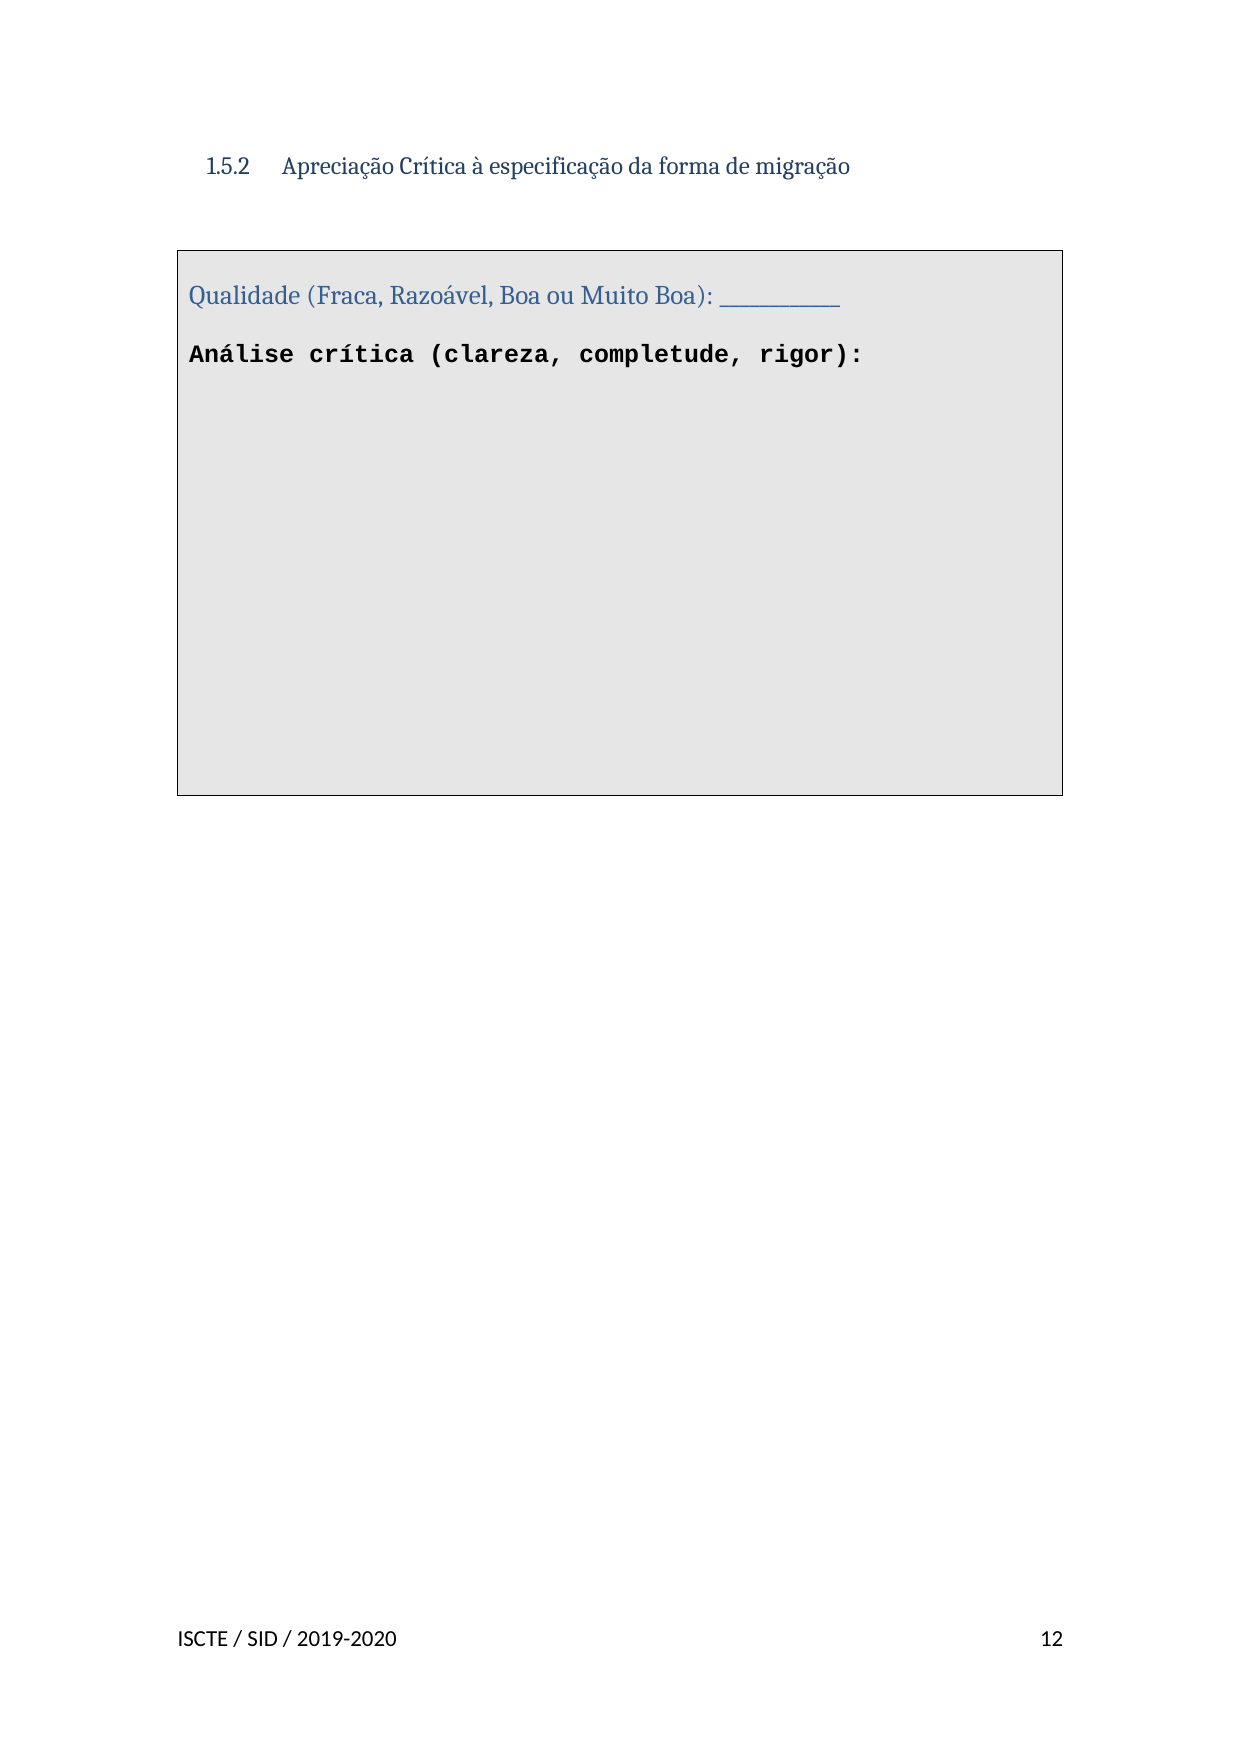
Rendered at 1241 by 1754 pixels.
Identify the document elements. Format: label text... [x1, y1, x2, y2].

subtitle Apreciação Crítica à especificação da forma de migração [207, 152, 1063, 181]
table_header Qualidade (Fraca, Razoável, Boa ou Muito Boa): ____________ Análise crítica (clareza, completude, rigor): [178, 251, 1062, 795]
